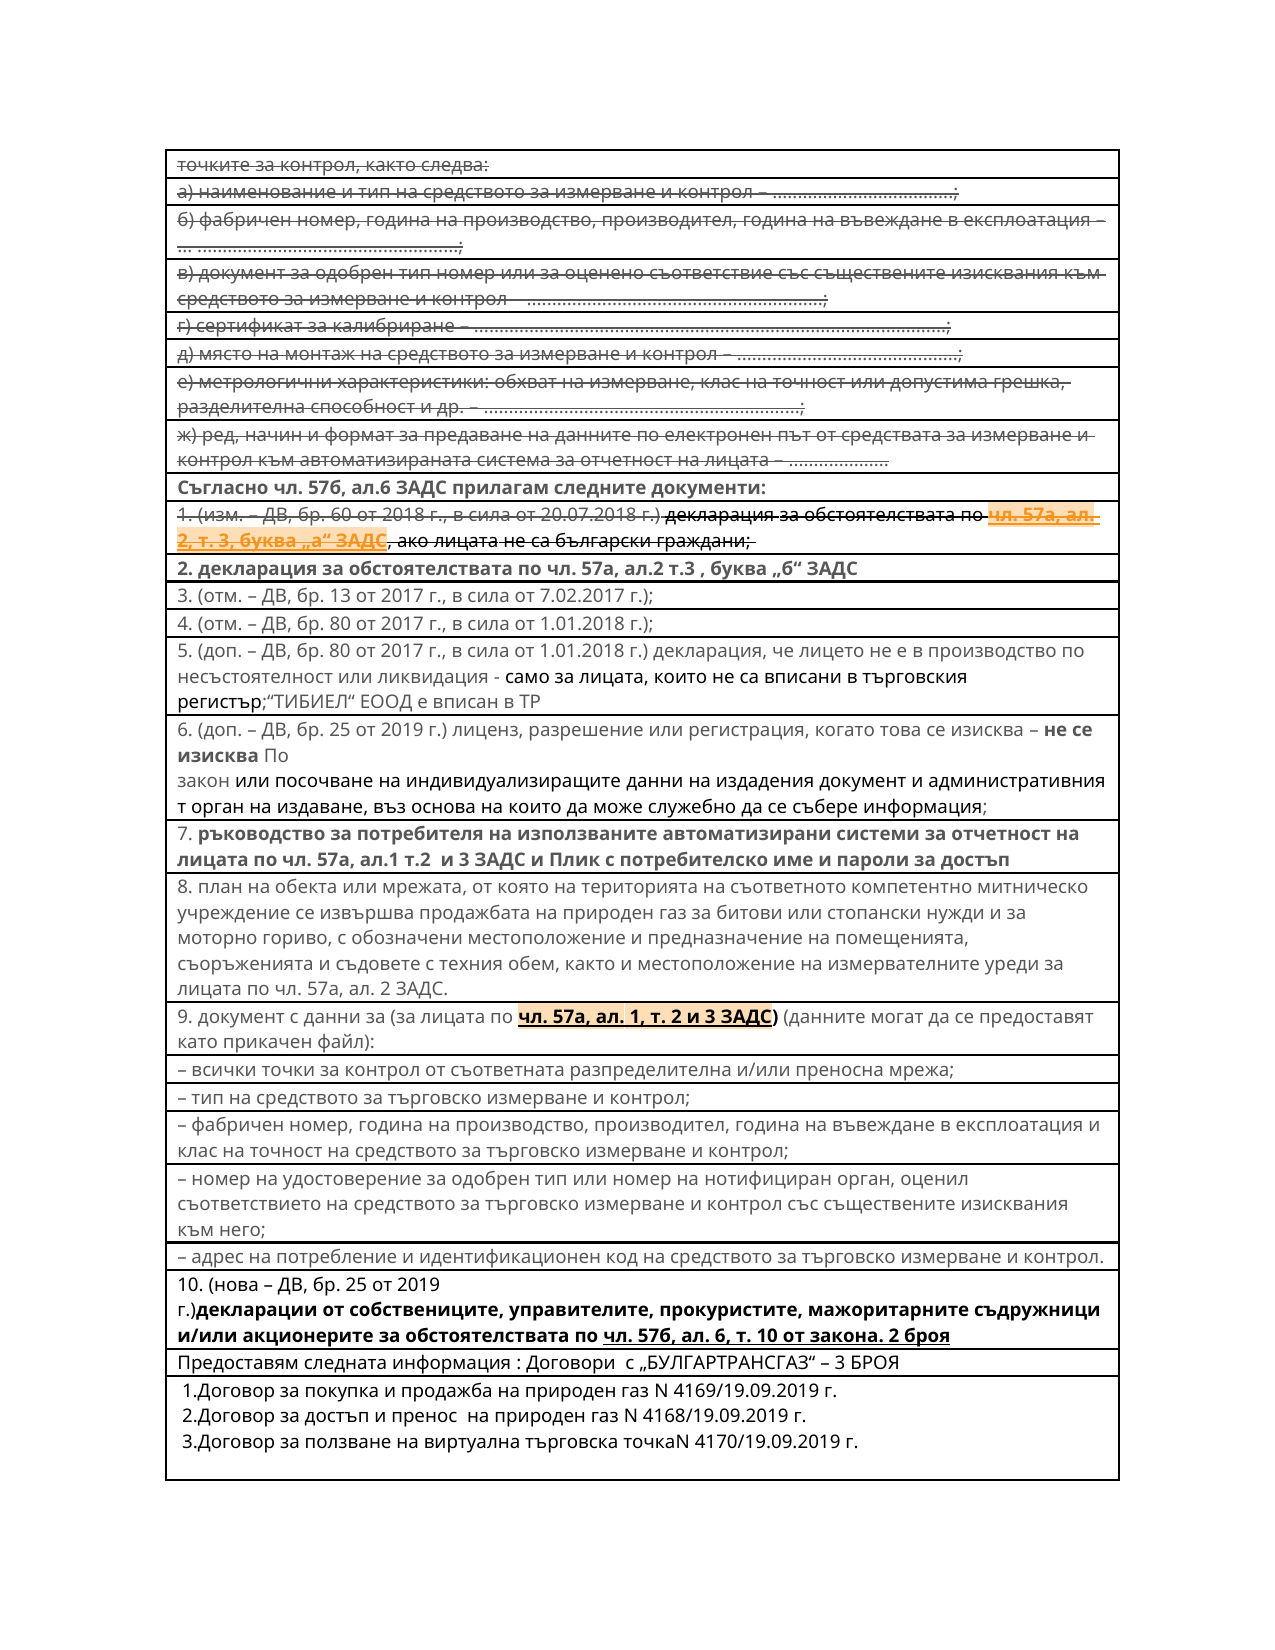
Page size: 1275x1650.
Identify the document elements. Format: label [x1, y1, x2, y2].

table_header [155, 148, 1127, 1483]
